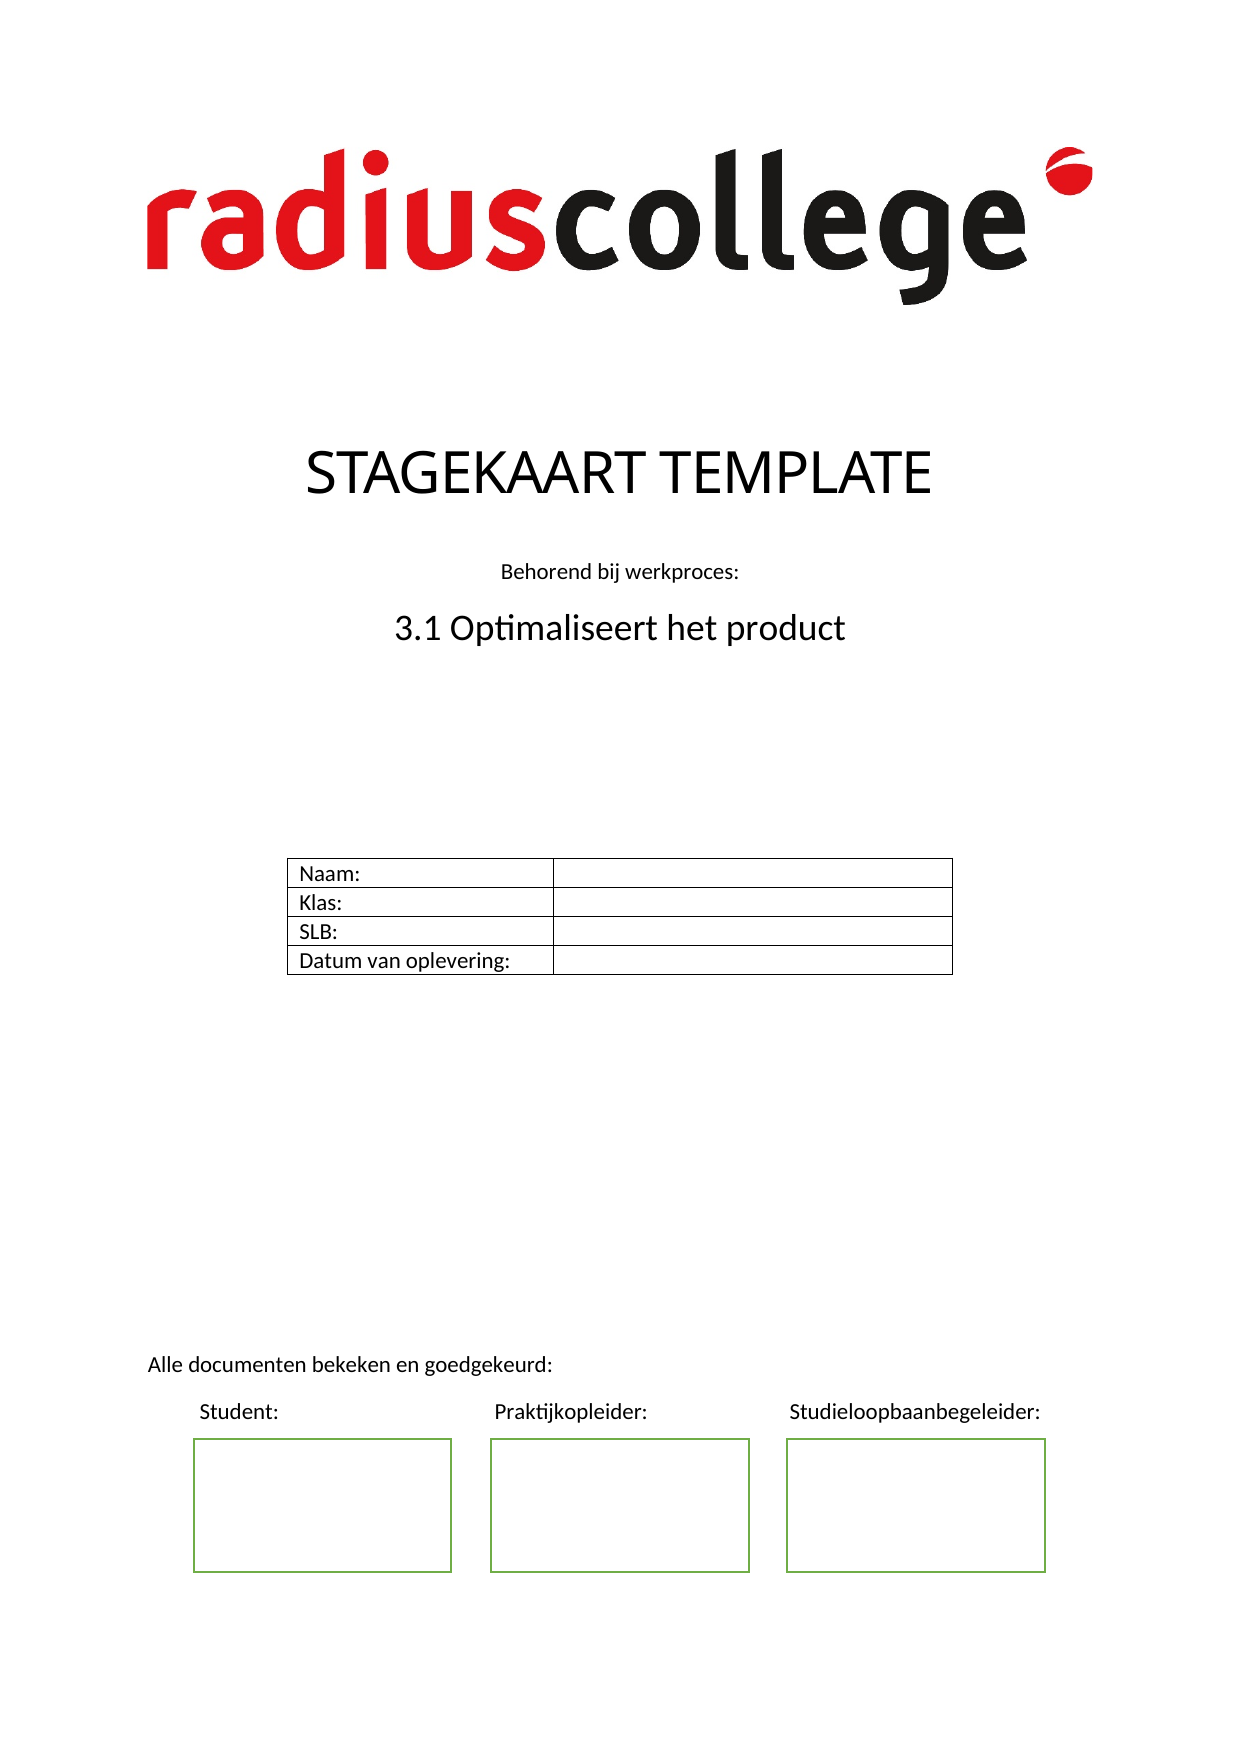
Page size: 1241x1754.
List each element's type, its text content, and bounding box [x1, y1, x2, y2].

table_cell Datum van oplevering: [288, 946, 553, 974]
table_cell [554, 917, 952, 945]
table_cell [554, 946, 952, 974]
text Student: Praktijkopleider: Studieloopbaanbegeleider: [148, 1397, 1093, 1425]
picture [147, 147, 1093, 305]
table_header [554, 859, 952, 887]
text Behorend bij werkproces: [148, 557, 1093, 585]
table_header Naam: [288, 859, 553, 887]
text Alle documenten bekeken en goedgekeurd: [148, 1350, 1093, 1378]
table_cell SLB: [288, 917, 553, 945]
table_cell Klas: [288, 888, 553, 916]
text 3.1 Optimaliseert het product [148, 604, 1093, 650]
table_cell [554, 888, 952, 916]
title STAGEKAART TEMPLATE [148, 431, 1093, 510]
